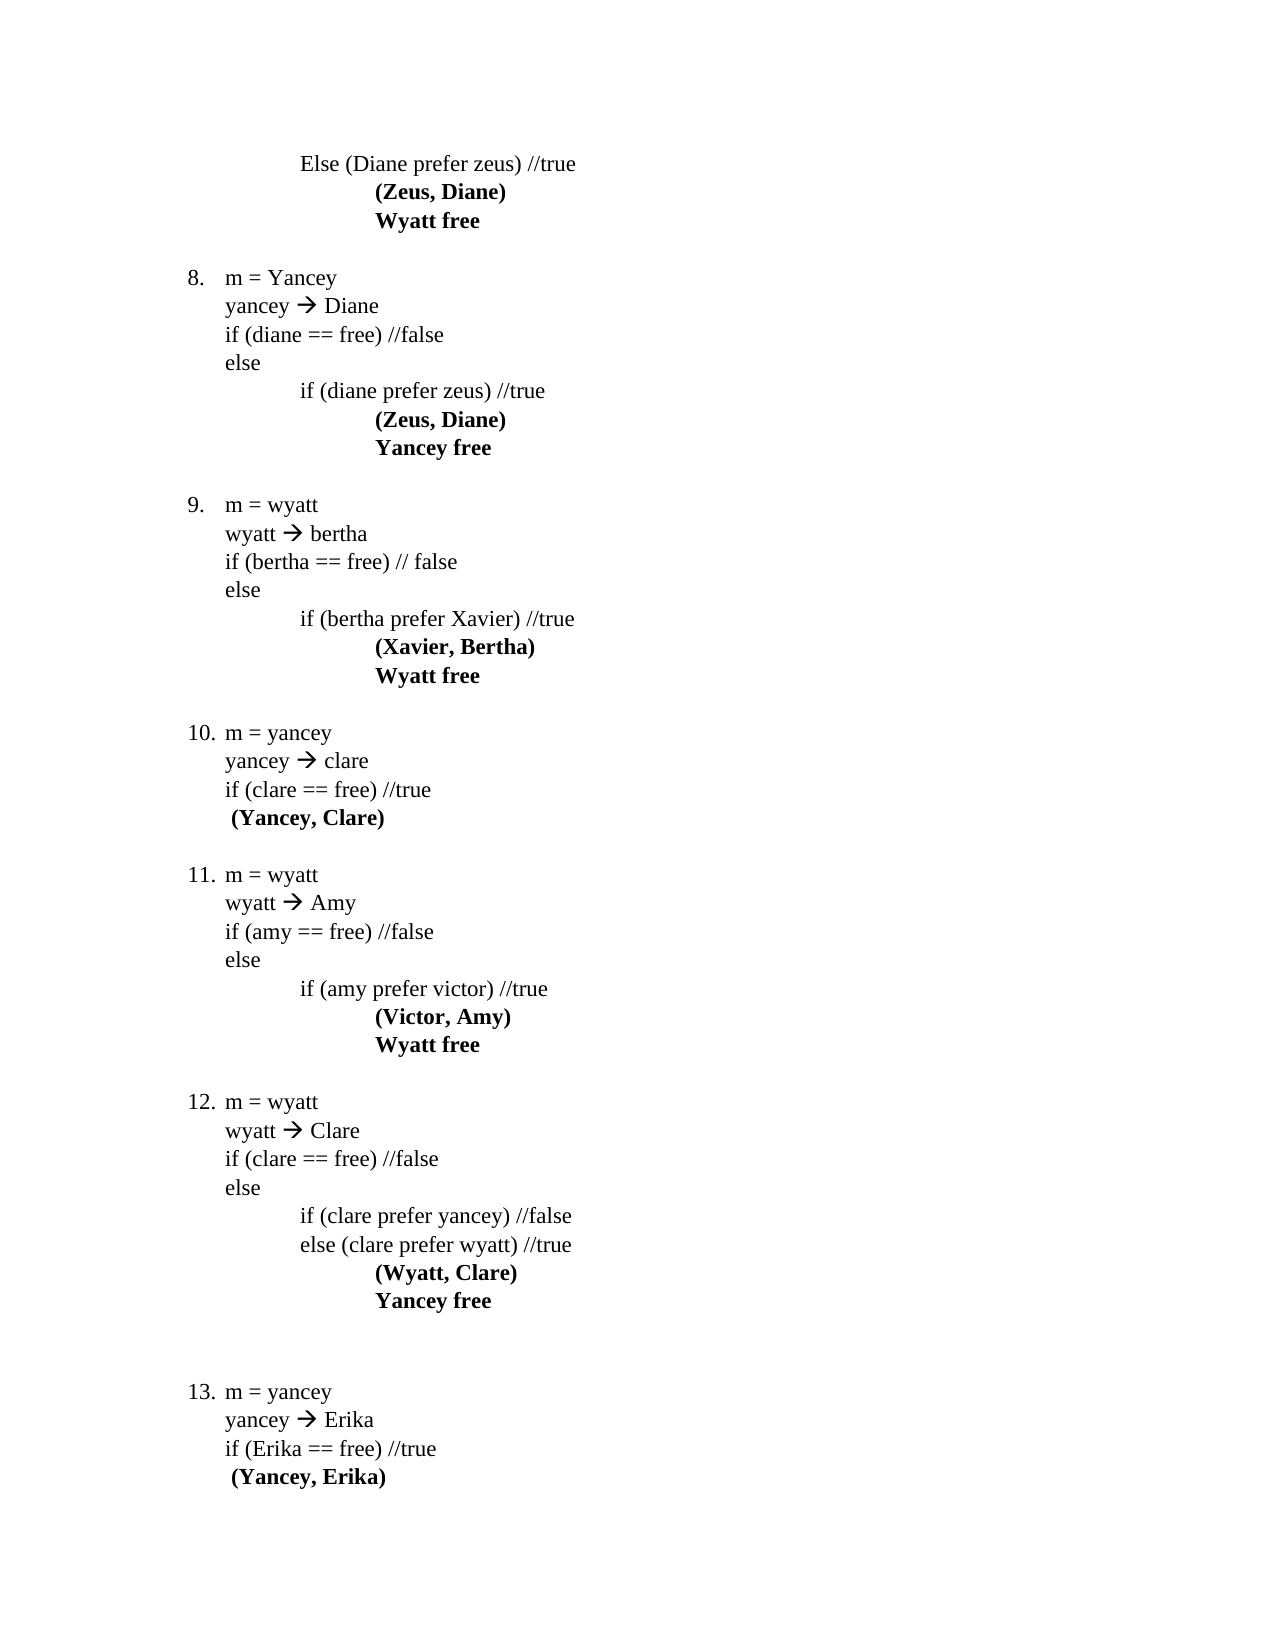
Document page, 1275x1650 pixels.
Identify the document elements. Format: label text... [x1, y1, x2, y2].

list Wyatt free [225, 207, 1125, 233]
list if (diane == free) //false [225, 321, 1125, 347]
list (Zeus, Diane) [225, 178, 1125, 205]
list yancey Diane [225, 292, 1125, 318]
list (Xavier, Bertha) [225, 633, 1125, 660]
list (Victor, Amy) [225, 1003, 1125, 1029]
list wyatt bertha [225, 520, 1125, 546]
list (Zeus, Diane) [225, 406, 1125, 432]
list yancey Erika [225, 1406, 1125, 1432]
list if (bertha prefer Xavier) //true [225, 605, 1125, 631]
list (Yancey, Erika) [225, 1463, 1125, 1489]
list if (Erika == free) //true [225, 1434, 1125, 1461]
list if (amy prefer victor) //true [225, 975, 1125, 1001]
list (Yancey, Clare) [225, 804, 1125, 830]
list if (diane prefer zeus) //true [225, 377, 1125, 404]
list if (amy == free) //false [225, 918, 1125, 944]
list (Wyatt, Clare) [225, 1259, 1125, 1285]
list Wyatt free [225, 662, 1125, 688]
list if (clare prefer yancey) //false [225, 1202, 1125, 1228]
list m = yancey [187, 719, 1125, 745]
list m = Yancey [187, 264, 1125, 290]
list wyatt Clare [225, 1117, 1125, 1143]
list else [225, 946, 1125, 973]
list Yancey free [225, 1287, 1125, 1314]
list m = wyatt [187, 491, 1125, 518]
list m = wyatt [187, 1088, 1125, 1115]
list yancey clare [225, 747, 1125, 773]
list wyatt Amy [225, 889, 1125, 916]
list Else (Diane prefer zeus) //true [225, 150, 1125, 176]
list Wyatt free [225, 1032, 1125, 1058]
list else (clare prefer wyatt) //true [225, 1231, 1125, 1257]
list else [225, 1174, 1125, 1200]
list if (bertha == free) // false [225, 548, 1125, 574]
list if (clare == free) //true [225, 776, 1125, 802]
list if (clare == free) //false [225, 1145, 1125, 1172]
list m = wyatt [187, 861, 1125, 887]
list else [225, 577, 1125, 603]
list m = yancey [187, 1378, 1125, 1404]
list else [225, 349, 1125, 375]
list Yancey free [225, 434, 1125, 461]
